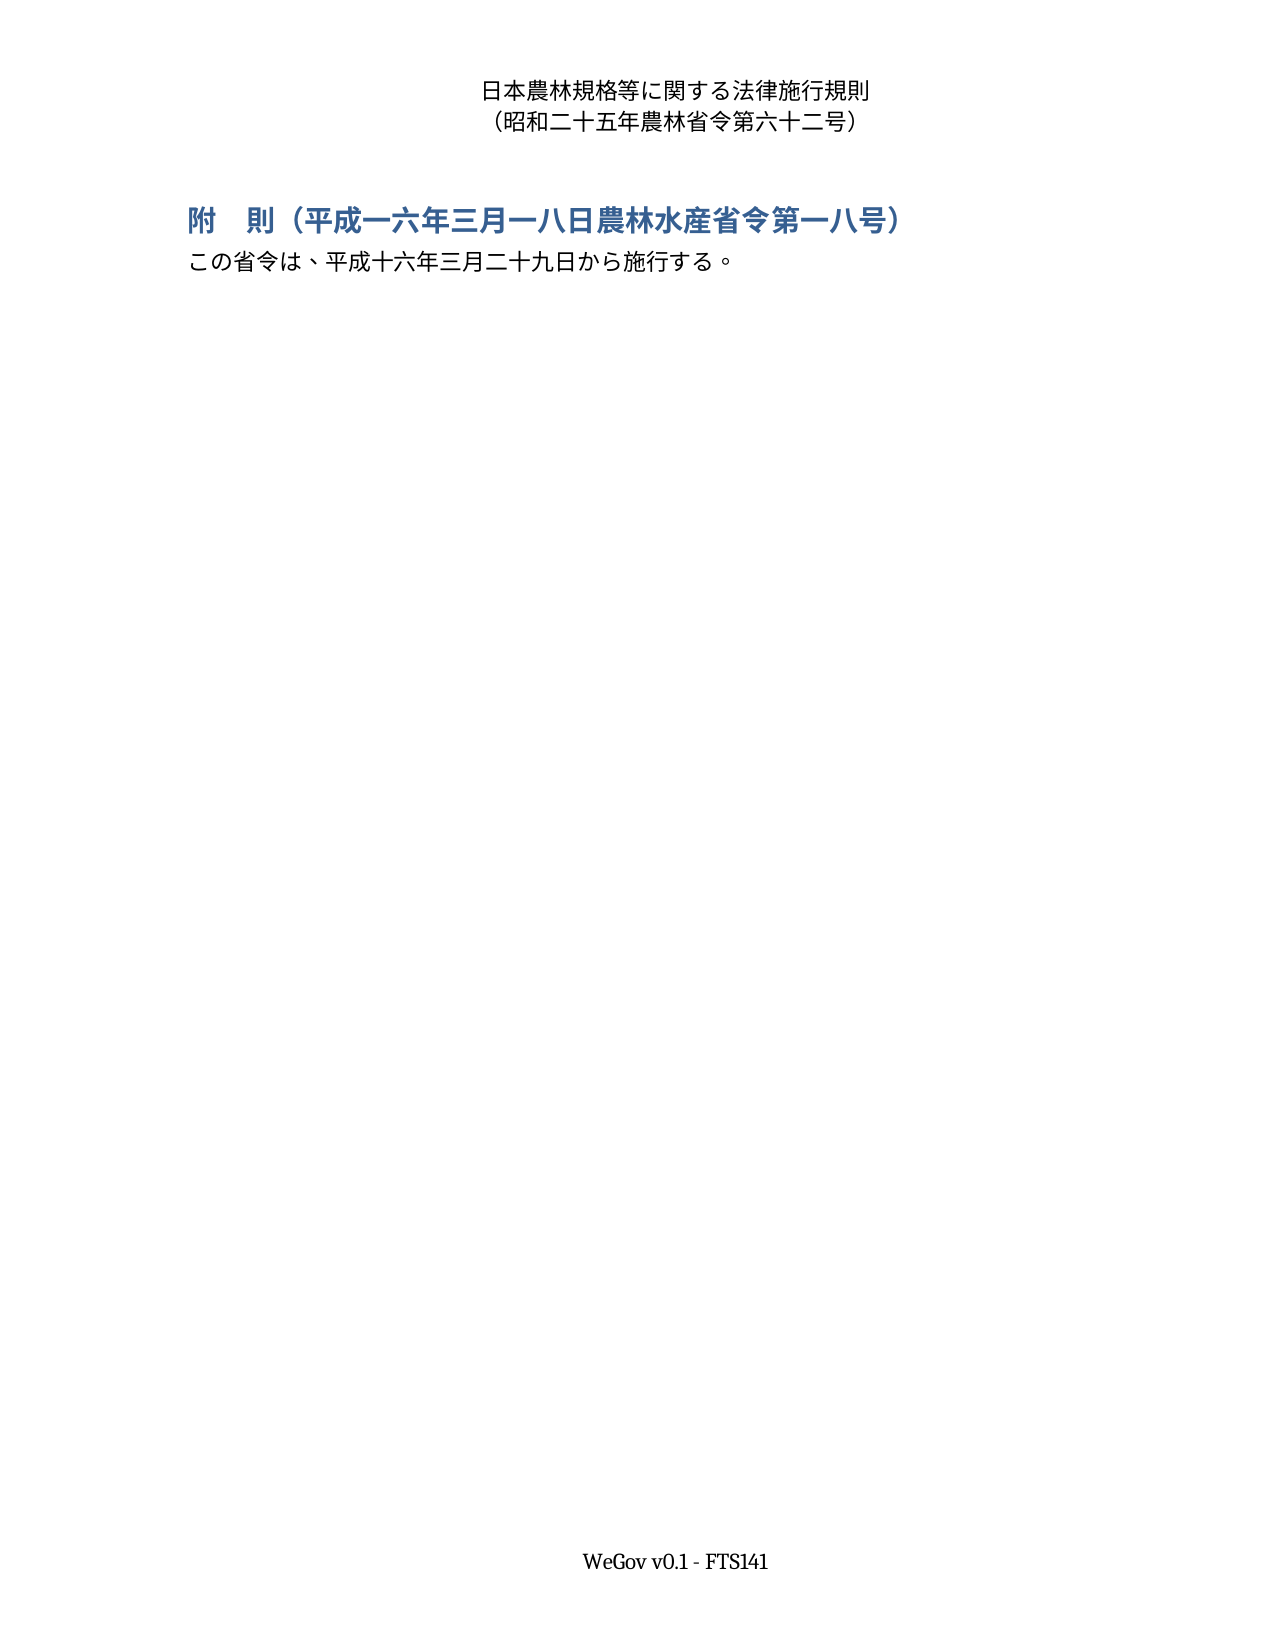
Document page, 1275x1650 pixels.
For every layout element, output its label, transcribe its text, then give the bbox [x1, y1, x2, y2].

text この省令は、平成十六年三月二十九日から施行する。 [187, 246, 1087, 277]
subtitle 附 則（平成一六年三月一八日農林水産省令第一八号） [187, 200, 1087, 240]
